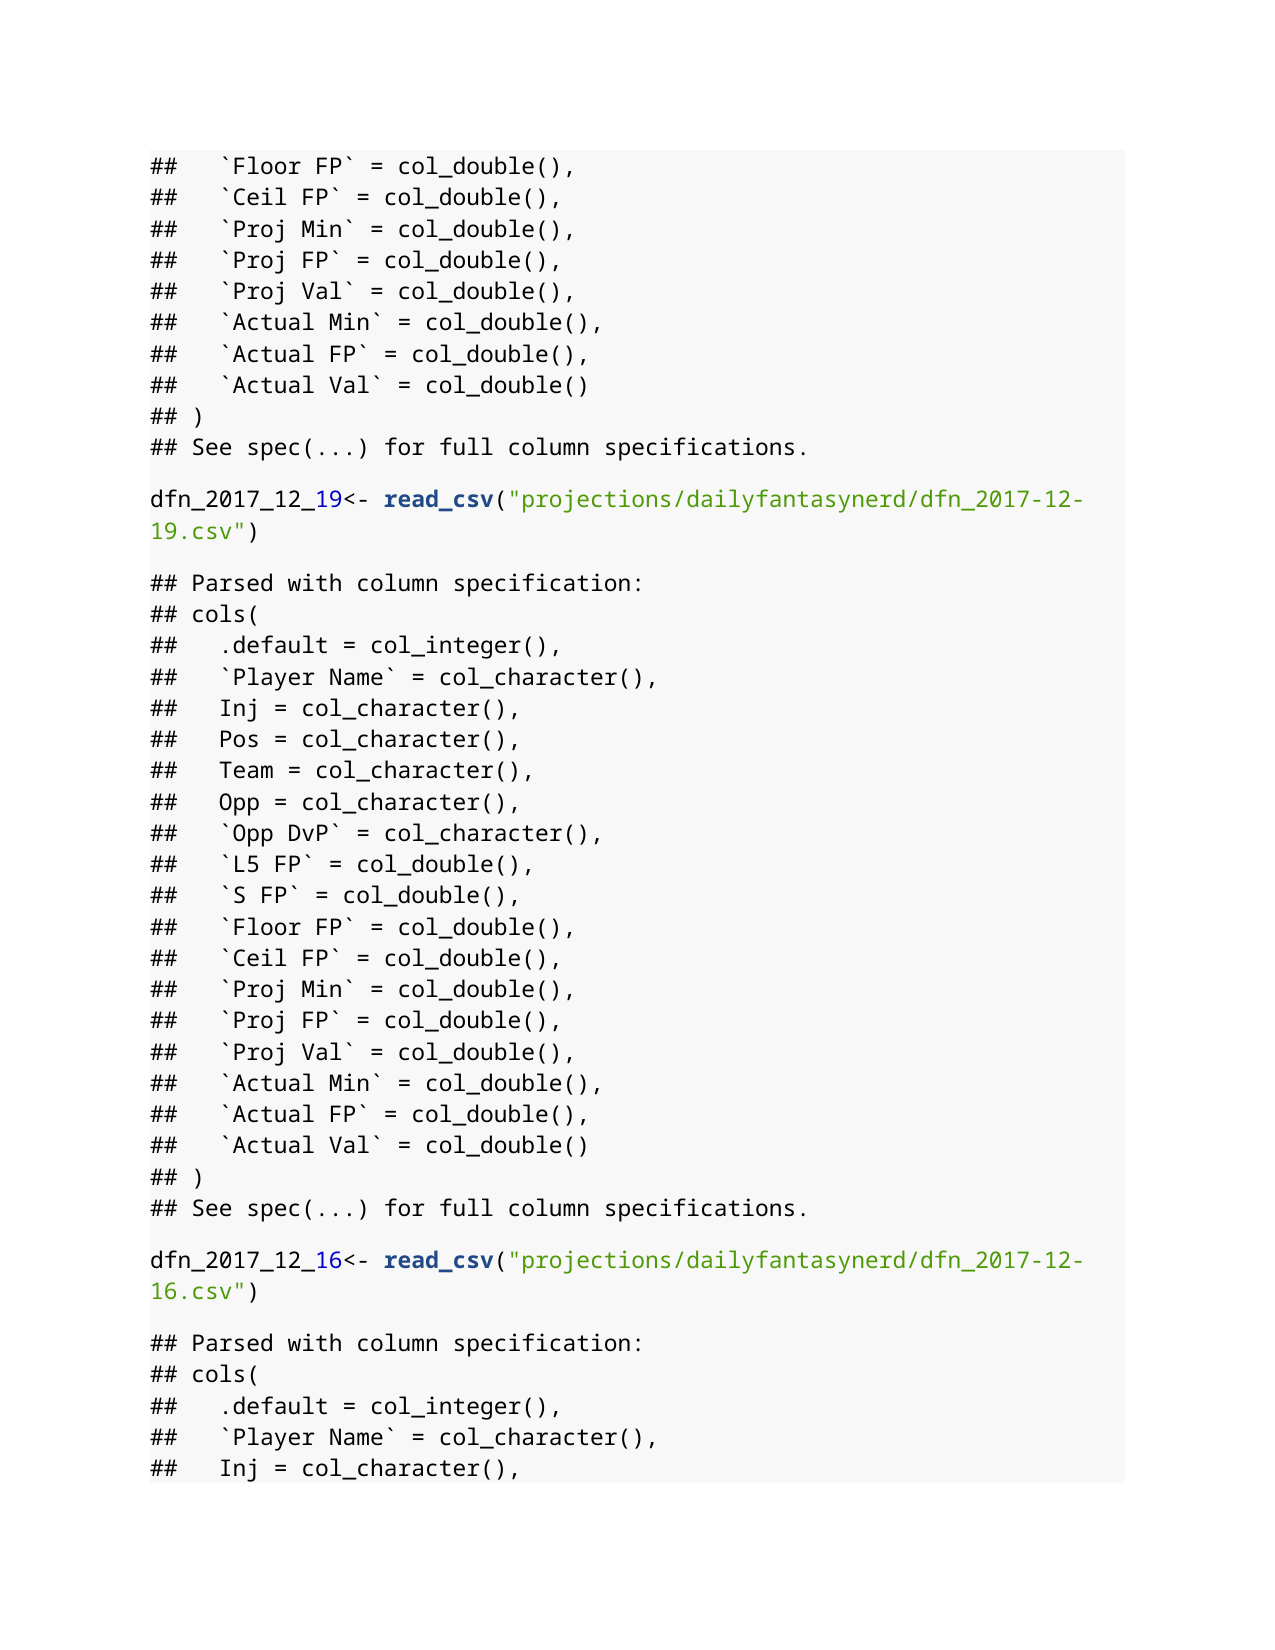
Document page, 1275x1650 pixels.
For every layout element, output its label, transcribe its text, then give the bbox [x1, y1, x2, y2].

text dfn_2017_12_16<- read_csv("projections/dailyfantasynerd/dfn_2017-12-16.csv") [260, 1244, 1125, 1306]
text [150, 1327, 1125, 1483]
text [150, 150, 1125, 462]
text dfn_2017_12_19<- read_csv("projections/dailyfantasynerd/dfn_2017-12-19.csv") [150, 483, 1125, 546]
